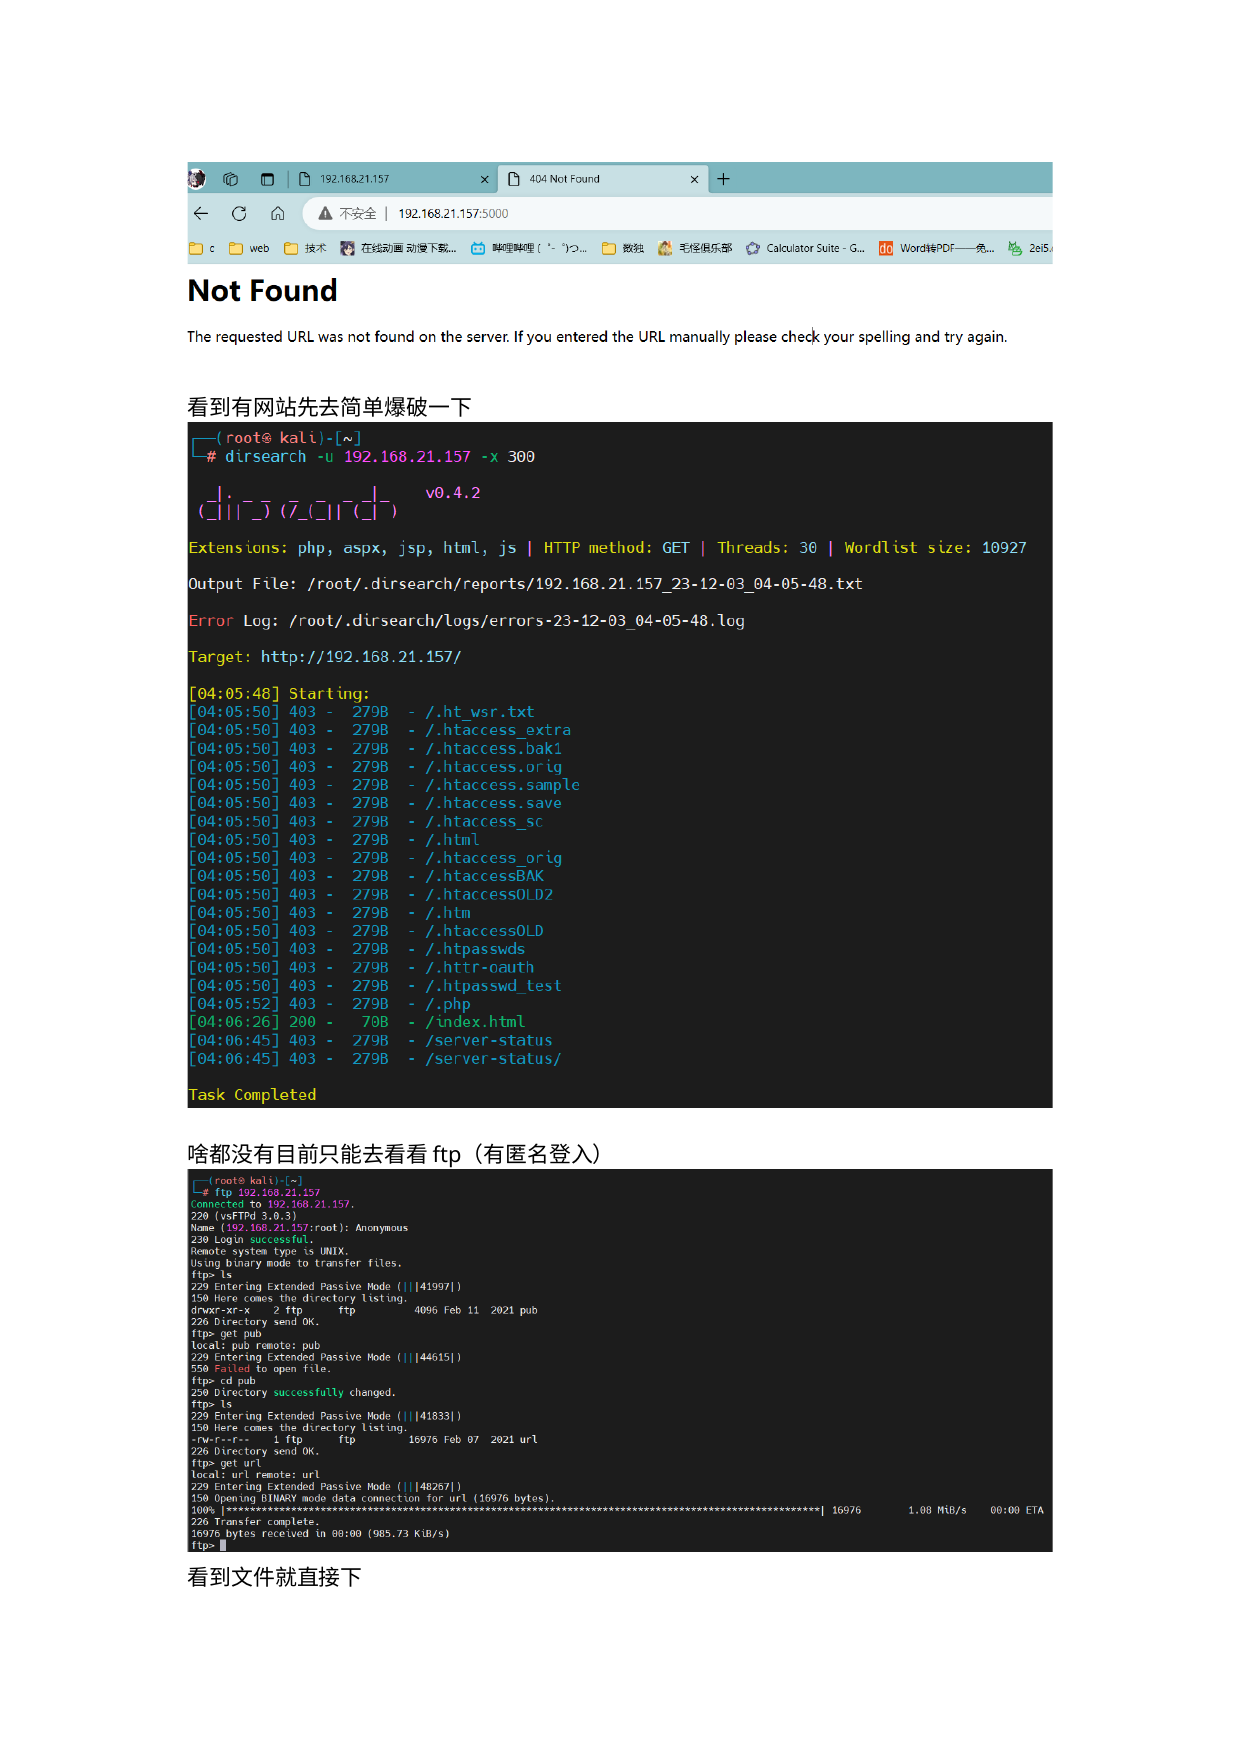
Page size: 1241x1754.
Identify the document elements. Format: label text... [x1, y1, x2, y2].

text 啥都没有目前只能去看看ftp（有匿名登入） [187, 1137, 1053, 1169]
picture [187, 162, 1053, 381]
text 看到文件就直接下 [187, 1559, 1053, 1592]
picture [187, 1169, 1053, 1552]
text 看到有网站先去简单爆破一下 [187, 389, 1053, 422]
picture [187, 422, 1053, 1108]
